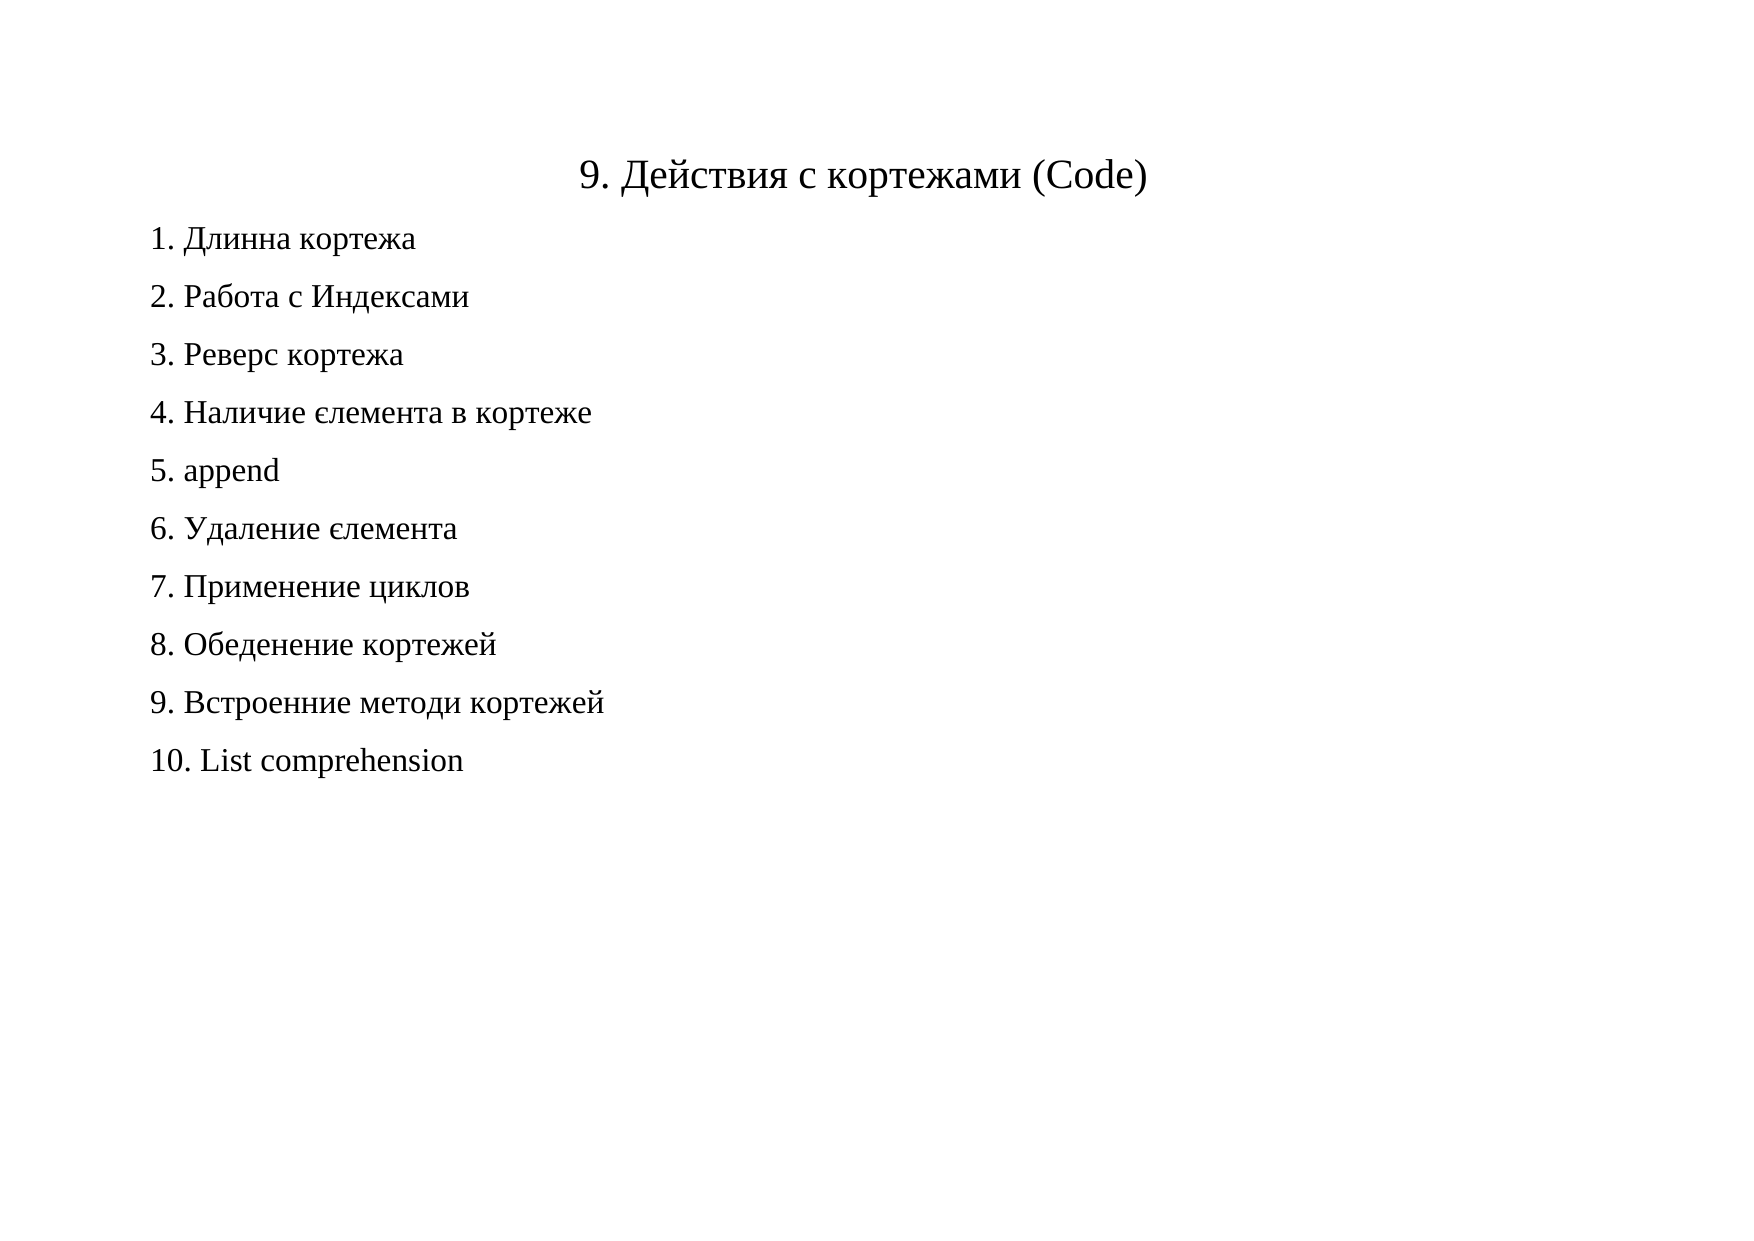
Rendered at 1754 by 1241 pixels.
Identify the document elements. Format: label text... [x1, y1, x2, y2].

text 2. Работа с Индексами [150, 276, 1577, 315]
text 9. Встроенние методи кортежей [150, 682, 1577, 721]
text 6. Удаление єлемента [150, 508, 1577, 547]
text 3. Реверс кортежа [150, 334, 1577, 373]
text 5. append [150, 450, 1577, 489]
text 7. Применение циклов [150, 566, 1577, 605]
text 9. Действия с кортежами (Code) [150, 150, 1577, 198]
text 10. List comprehension [150, 741, 1577, 779]
text 4. Наличие єлемента в кортеже [150, 392, 1577, 431]
text 1. Длинна кортежа [150, 218, 1577, 257]
text 8. Обеденение кортежей [150, 624, 1577, 663]
